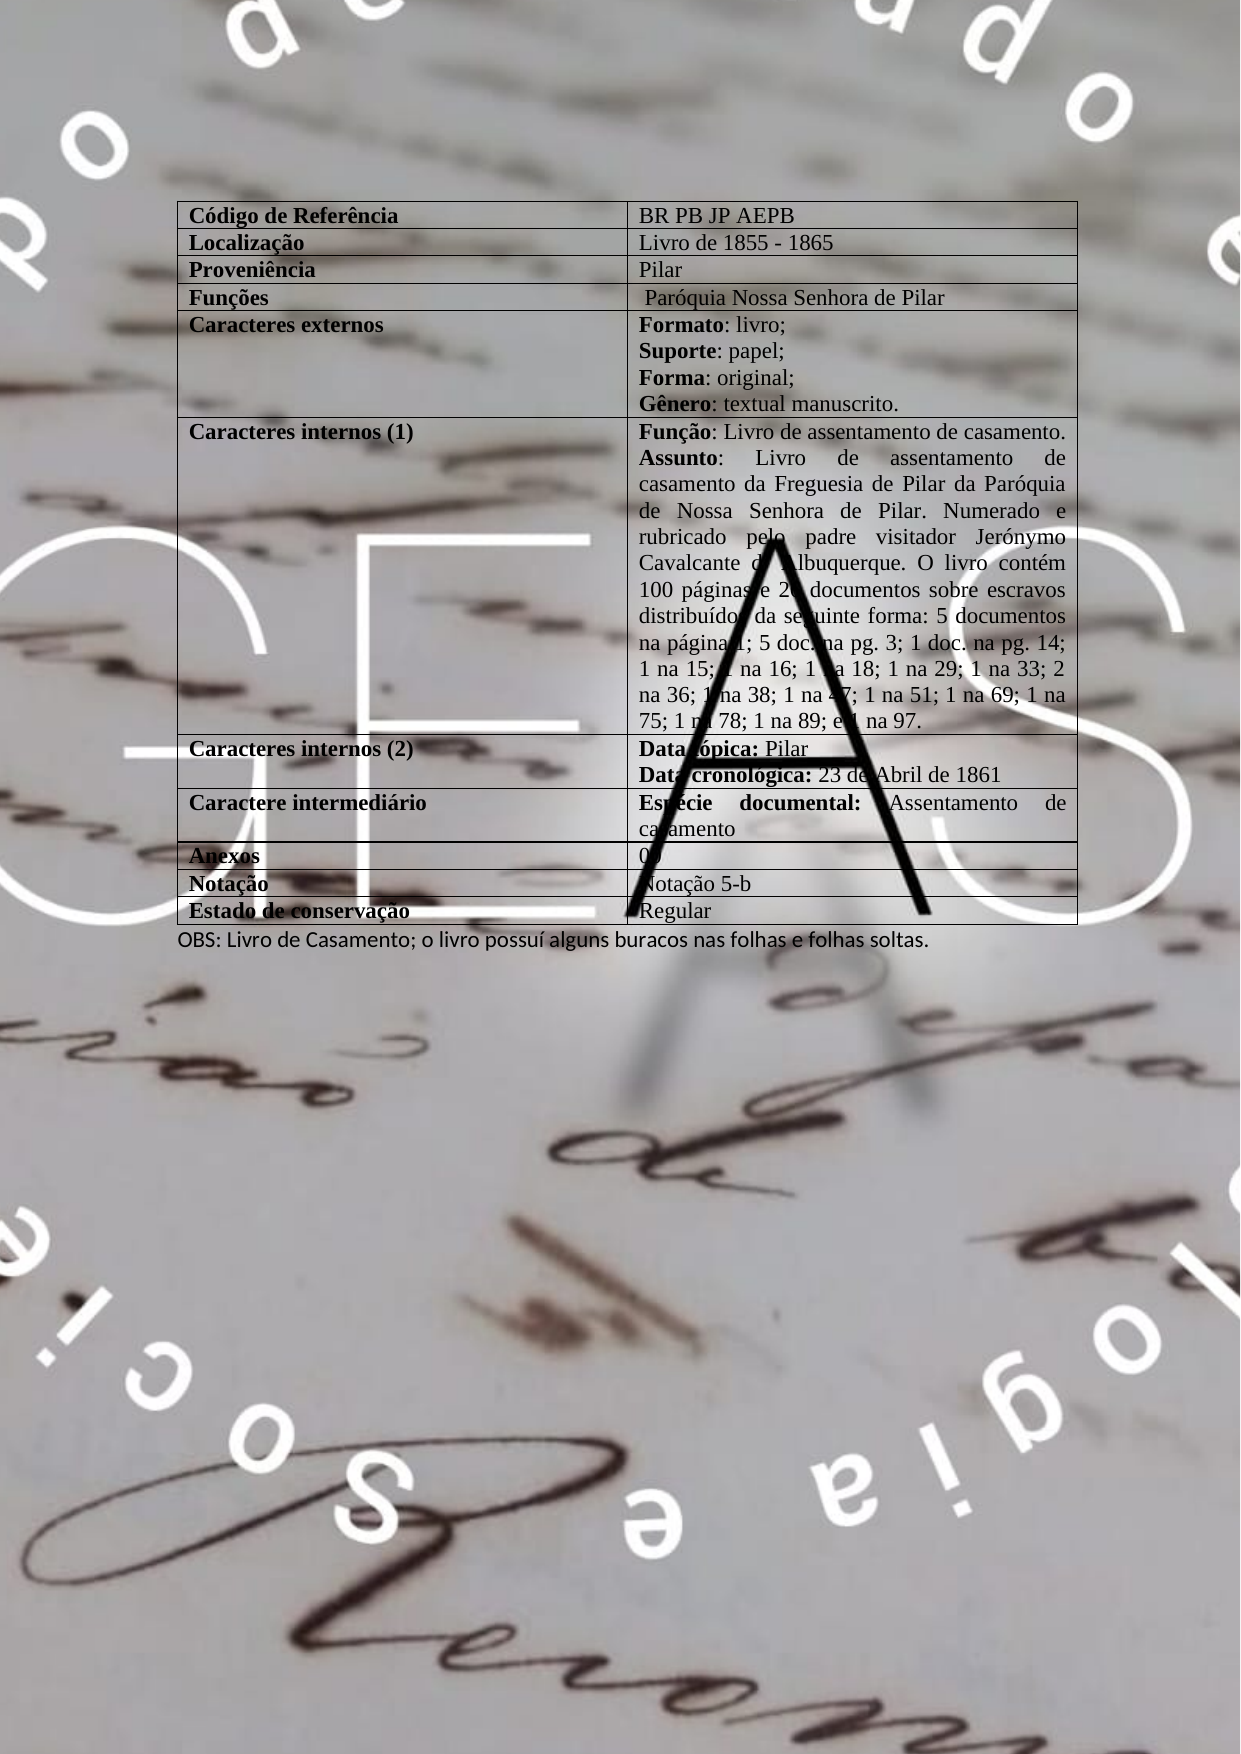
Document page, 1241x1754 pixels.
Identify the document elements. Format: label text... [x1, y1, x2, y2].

table_cell Notação 5-b [628, 870, 1077, 896]
table_cell 00 [628, 843, 1077, 869]
table_cell Caracteres internos (1) [178, 418, 627, 734]
table_cell Caracteres externos [178, 311, 627, 417]
table_cell Localização [178, 229, 627, 255]
text OBS: Livro de Casamento; o livro possuí alguns buracos nas folhas e folhas soltas. [177, 925, 1063, 953]
table_cell Pilar [628, 256, 1077, 283]
table_cell Espécie documental: Assentamento de casamento [628, 789, 1077, 841]
table_cell Regular [628, 897, 1077, 924]
table_cell Notação [178, 870, 627, 896]
table_cell Estado de conservação [178, 897, 627, 924]
picture [0, 0, 1241, 1754]
table_header Código de Referência [178, 202, 627, 228]
table_cell Proveniência [178, 256, 627, 283]
table_cell Formato: livro; Suporte: papel; Forma: original; Gênero: textual manuscrito. [628, 311, 1077, 417]
table_cell Livro de 1855 - 1865 [628, 229, 1077, 255]
table_cell Caractere intermediário [178, 789, 627, 841]
table_cell Caracteres internos (2) [178, 735, 627, 788]
table_cell Anexos [178, 843, 627, 869]
table_cell Paróquia Nossa Senhora de Pilar [628, 284, 1077, 310]
table_cell Funções [178, 284, 627, 310]
table_header BR PB JP AEPB [628, 202, 1077, 228]
table_cell Data tópica: Pilar Data cronológica: 23 de Abril de 1861 [628, 735, 1077, 788]
table_cell Função: Livro de assentamento de casamento. Assunto: Livro de assentamento de casamento da Freguesia de Pilar da Paróquia de Nossa Senhora de Pilar. Numerado e rubricado pelo padre visitador Jerónymo Cavalcante d’ Albuquerque. O livro contém 100 páginas e 26 documentos sobre escravos distribuídos da seguinte forma: 5 documentos na página 1; 5 doc. na pg. 3; 1 doc. na pg. 14; 1 na 15; 1 na 16; 1 na 18; 1 na 29; 1 na 33; 2 na 36; 1 na 38; 1 na 47; 1 na 51; 1 na 69; 1 na 75; 1 na 78; 1 na 89; e 1 na 97. [628, 418, 1077, 734]
